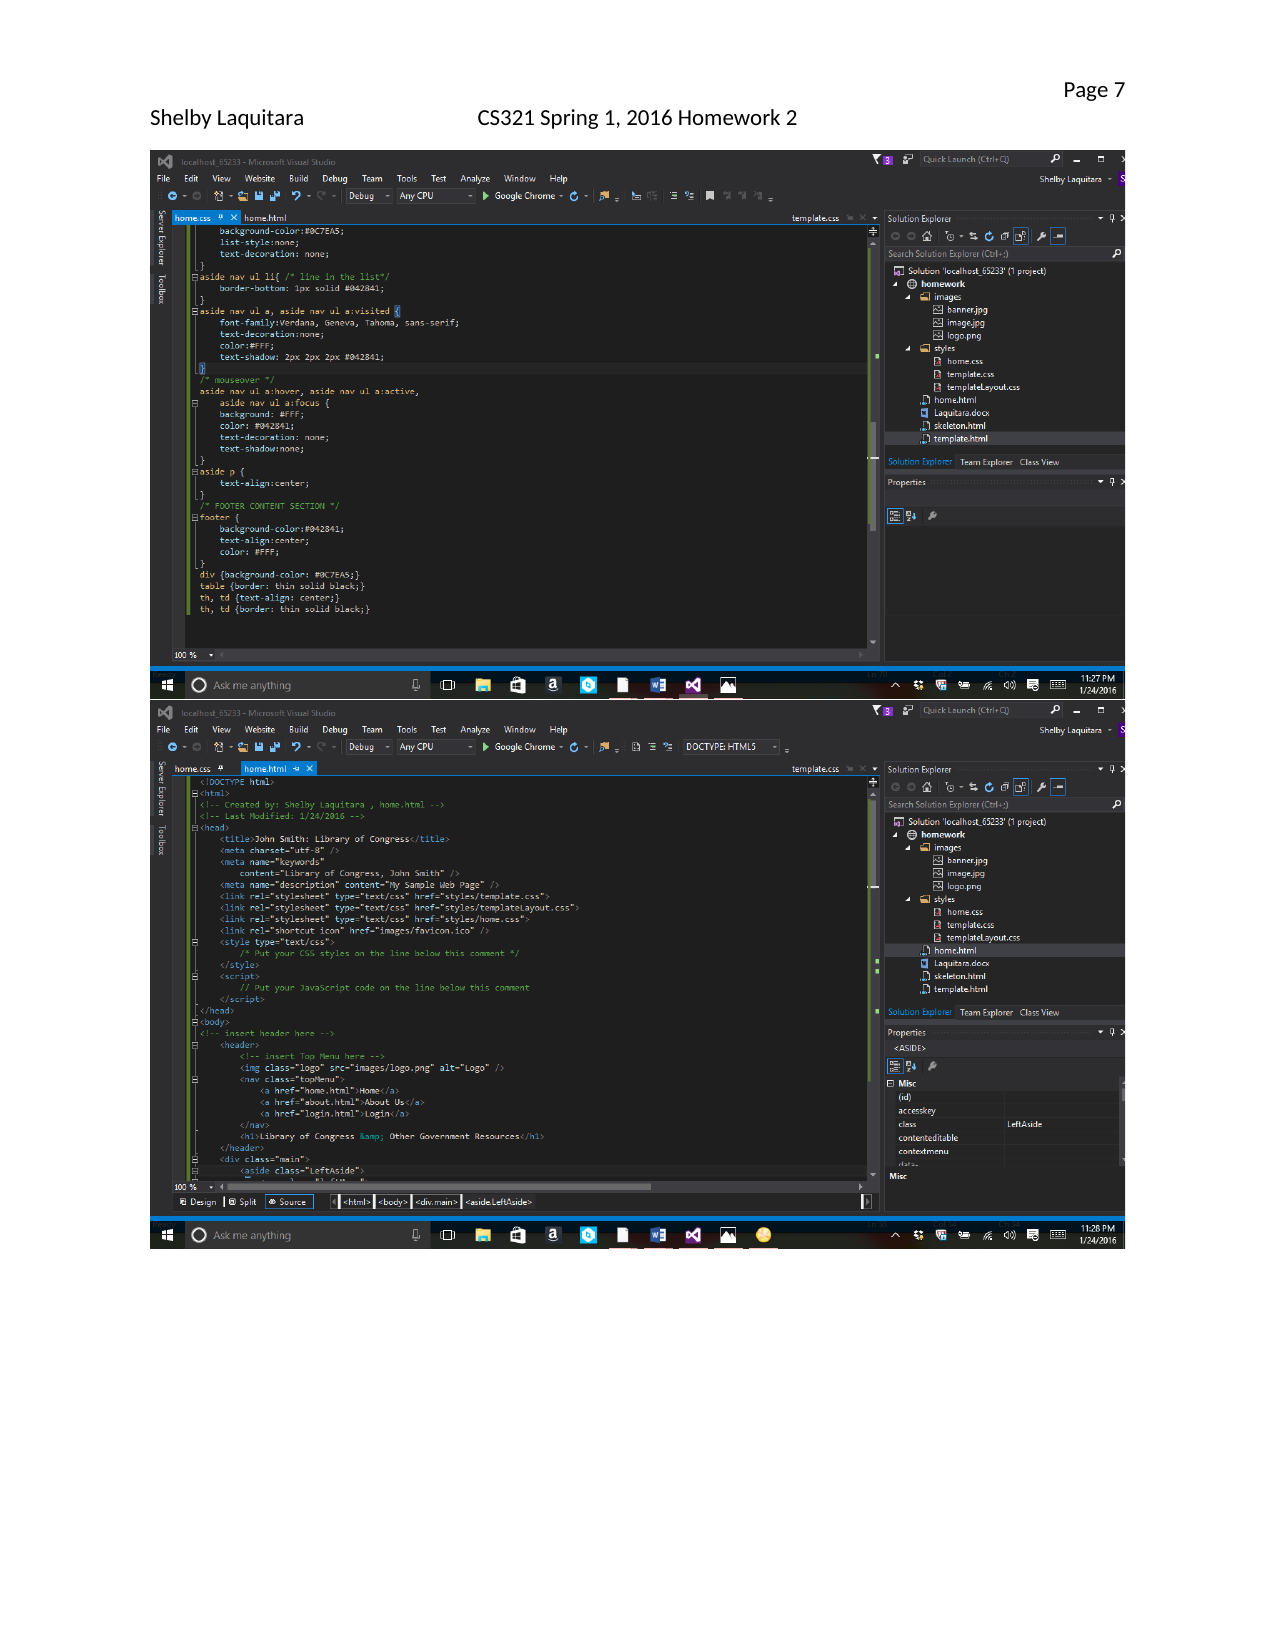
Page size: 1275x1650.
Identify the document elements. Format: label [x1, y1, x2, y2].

picture [150, 150, 1125, 699]
picture [150, 700, 1125, 1249]
